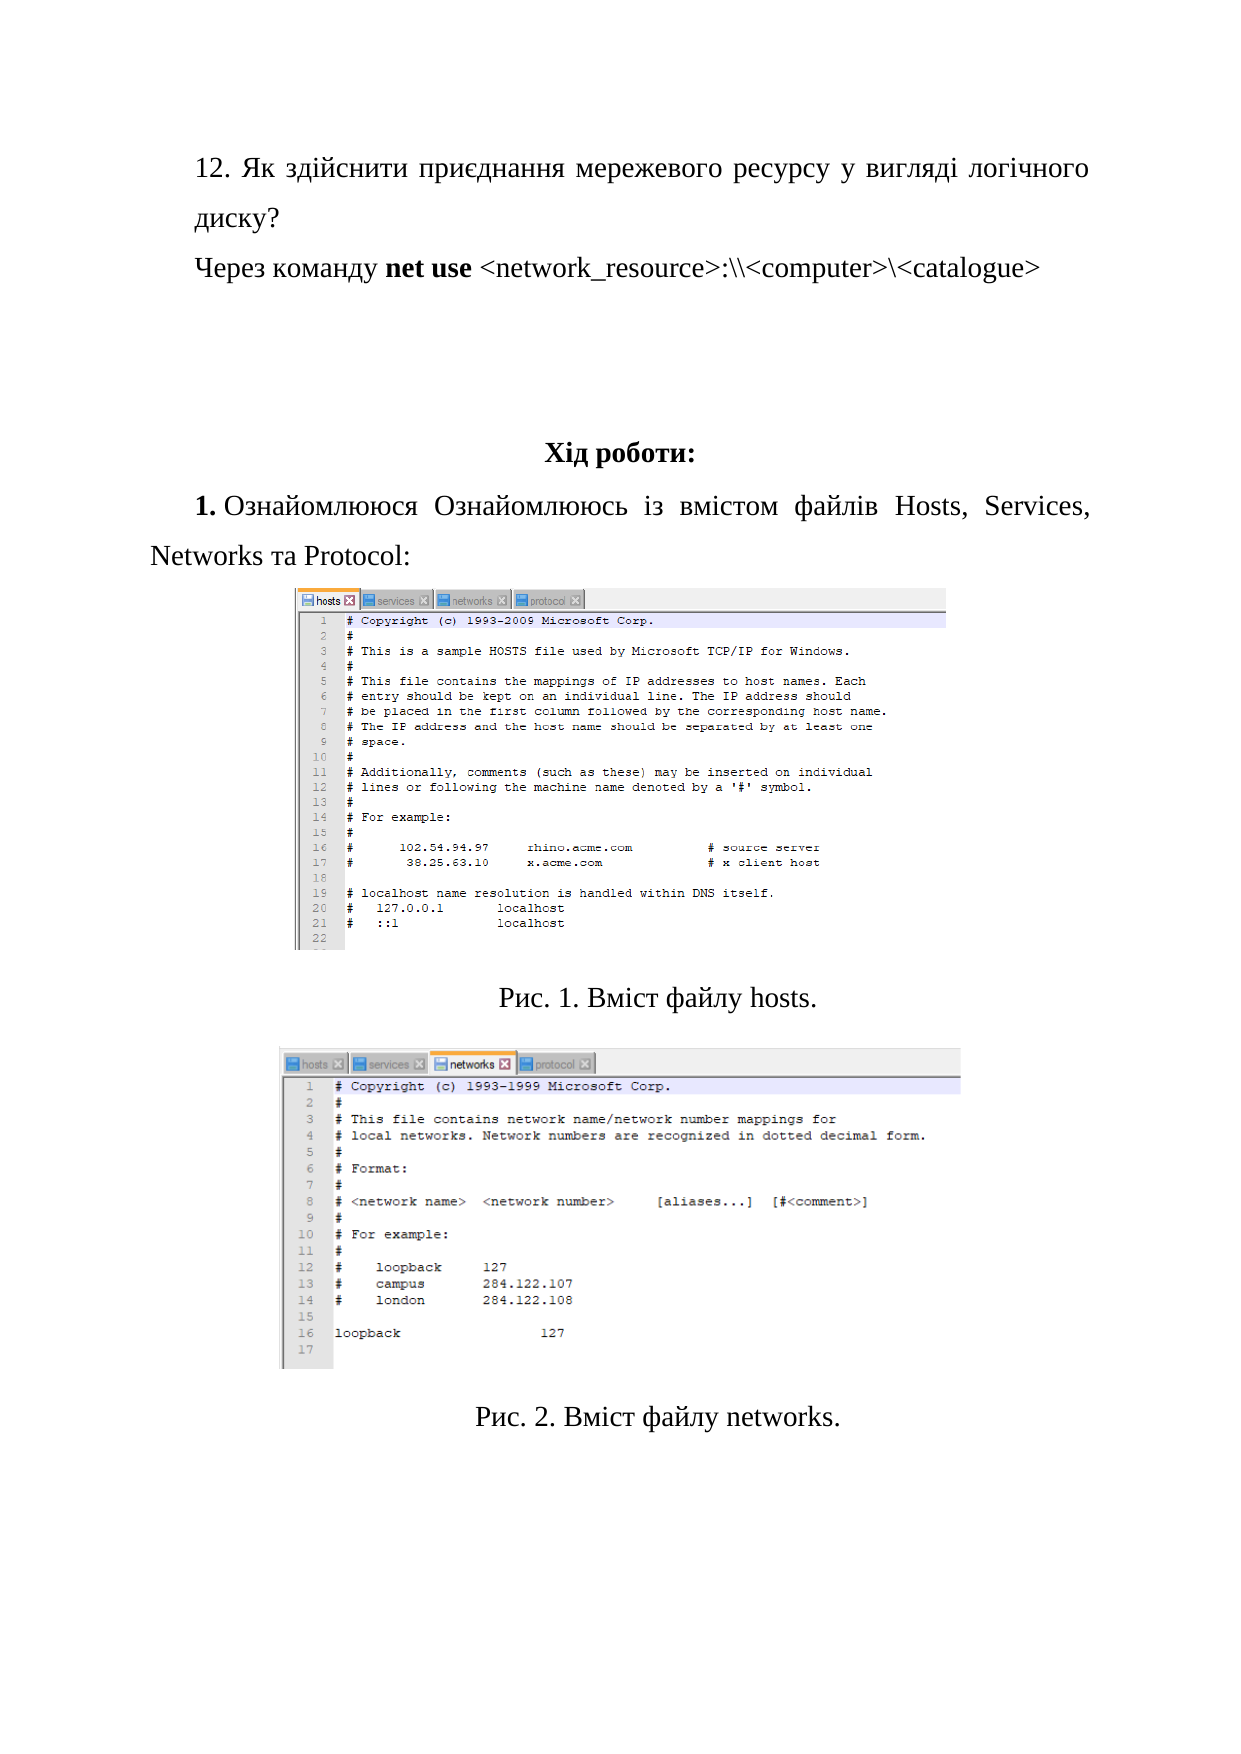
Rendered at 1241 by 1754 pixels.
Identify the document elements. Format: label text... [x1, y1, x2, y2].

picture [279, 1046, 961, 1369]
picture [294, 588, 946, 950]
text Хід роботи: [150, 435, 1090, 468]
text 12. Як здійснити приєднання мережевого ресурсу у вигляді логічного диску? [194, 150, 1090, 234]
text Через команду net use <network_resource>:\\<computer>\<catalogue> [194, 251, 1090, 284]
list Рис. 2. Вміст файлу networks. [225, 1399, 1090, 1433]
list Рис. 1. Вміст файлу hosts. [225, 980, 1090, 1013]
list Ознайомлююся Ознайомлююсь із вмістом файлів Hosts, Services, Networks та Protocol: [150, 488, 1090, 572]
